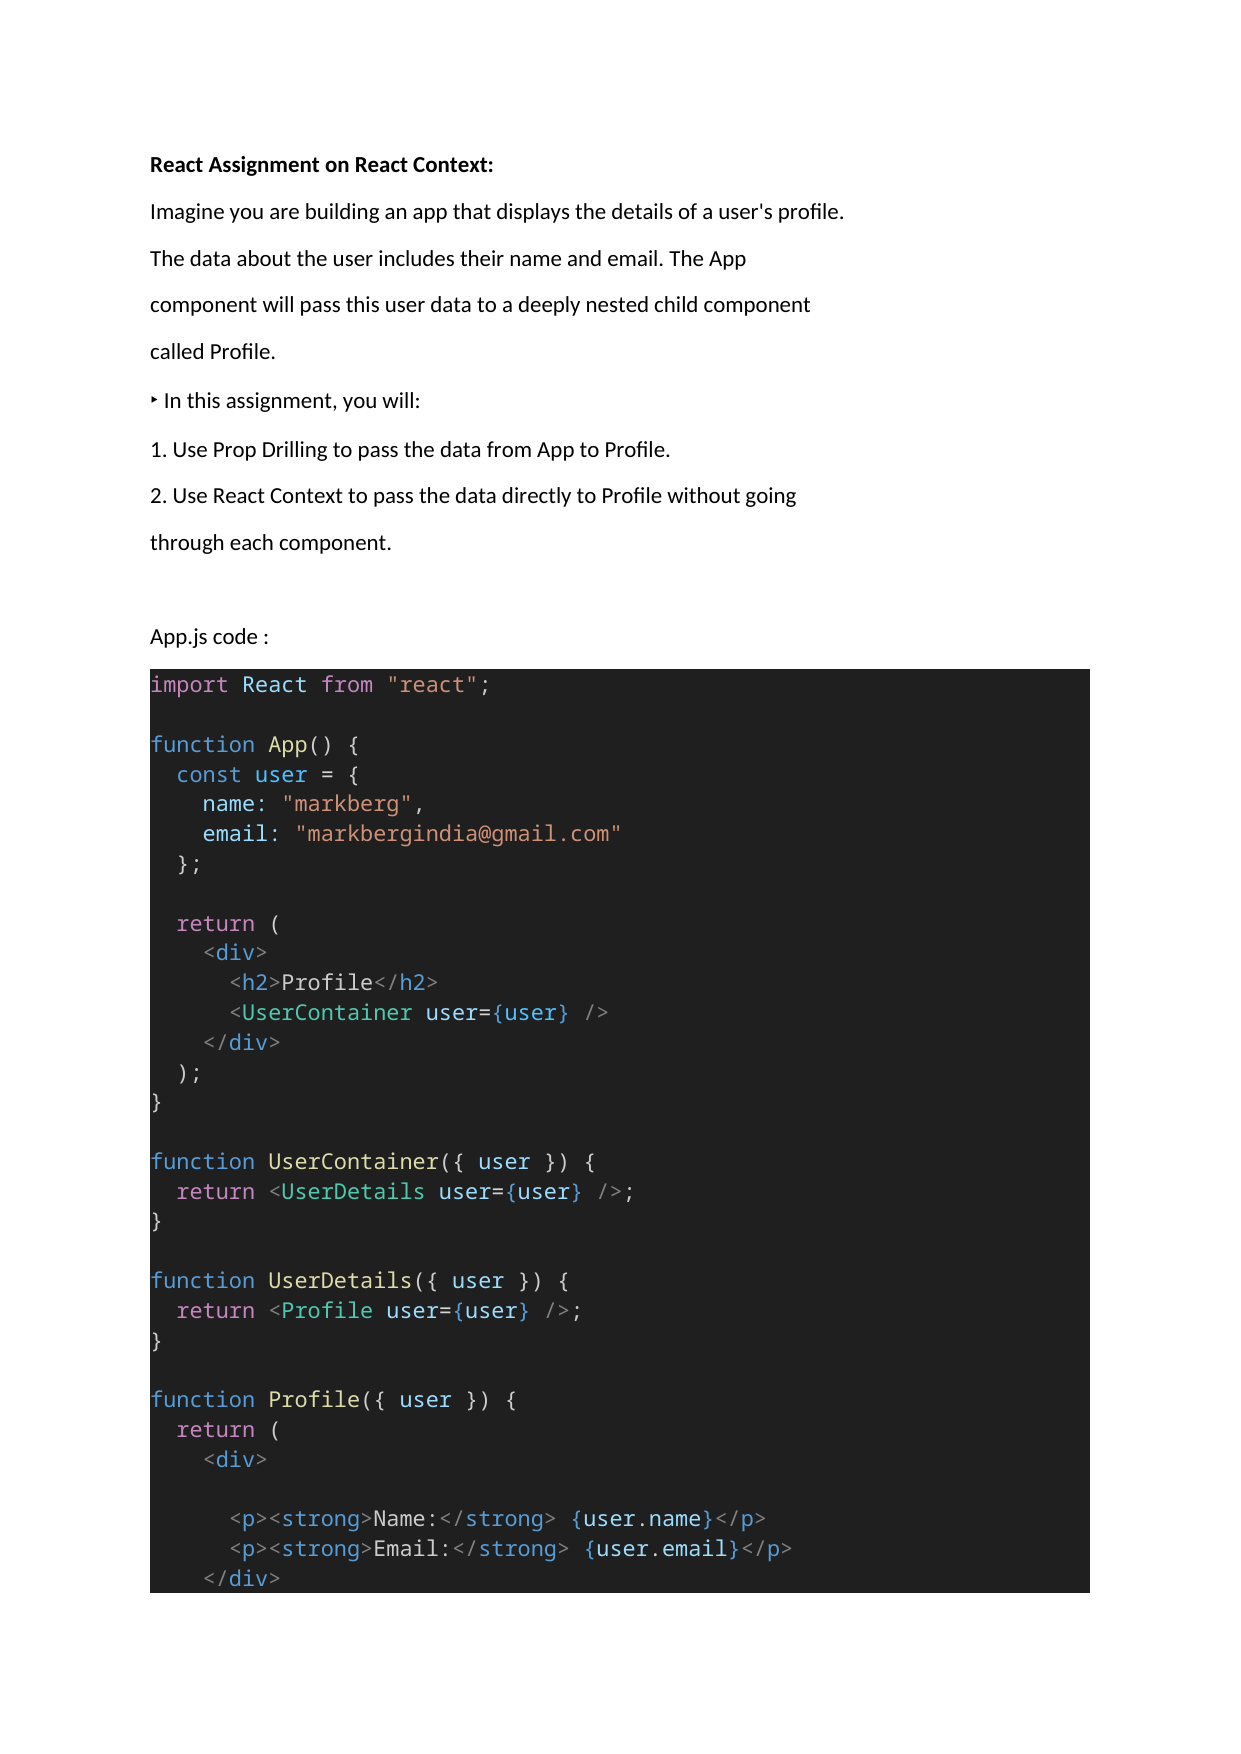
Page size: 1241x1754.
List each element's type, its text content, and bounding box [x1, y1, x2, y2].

text return <UserDetails user={user} />; [150, 1176, 1090, 1205]
text email: "markbergindia@gmail.com" [150, 818, 1090, 848]
text return ( [150, 907, 1090, 937]
text </div> [150, 1027, 1090, 1056]
text name: "markberg", [150, 788, 1090, 818]
text <h2>Profile</h2> [150, 967, 1090, 997]
text <p><strong>Email:</strong> {user.email}</p> [150, 1533, 1090, 1563]
text component will pass this user data to a deeply nested child component [150, 291, 1090, 319]
text import React from "react"; [150, 669, 1090, 699]
text 2. Use React Context to pass the data directly to Profile without going [150, 482, 1090, 510]
text }; [150, 848, 1090, 878]
text React Assignment on React Context: [150, 150, 1090, 178]
text return ( [150, 1414, 1090, 1444]
text ‣ In this assignment, you will: [150, 384, 1090, 416]
text <div> [150, 937, 1090, 967]
text App.js code : [150, 622, 1090, 650]
text </div> [150, 1563, 1090, 1593]
text function UserContainer({ user }) { [150, 1146, 1090, 1176]
text <p><strong>Name:</strong> {user.name}</p> [150, 1503, 1090, 1533]
text <div> [150, 1444, 1090, 1473]
text through each component. [150, 528, 1090, 557]
text called Profile. [150, 337, 1090, 366]
text ); [150, 1056, 1090, 1086]
text 1. Use Prop Drilling to pass the data from App to Profile. [150, 435, 1090, 463]
text function UserDetails({ user }) { [150, 1265, 1090, 1295]
text function Profile({ user }) { [150, 1384, 1090, 1414]
text const user = { [150, 758, 1090, 788]
text The data about the user includes their name and email. The App [150, 244, 1090, 272]
text return <Profile user={user} />; [150, 1295, 1090, 1324]
text } [150, 1086, 1090, 1116]
text Imagine you are building an app that displays the details of a user's profile. [150, 197, 1090, 225]
text <UserContainer user={user} /> [150, 997, 1090, 1027]
text } [150, 1324, 1090, 1354]
text } [150, 1205, 1090, 1235]
text function App() { [150, 729, 1090, 758]
